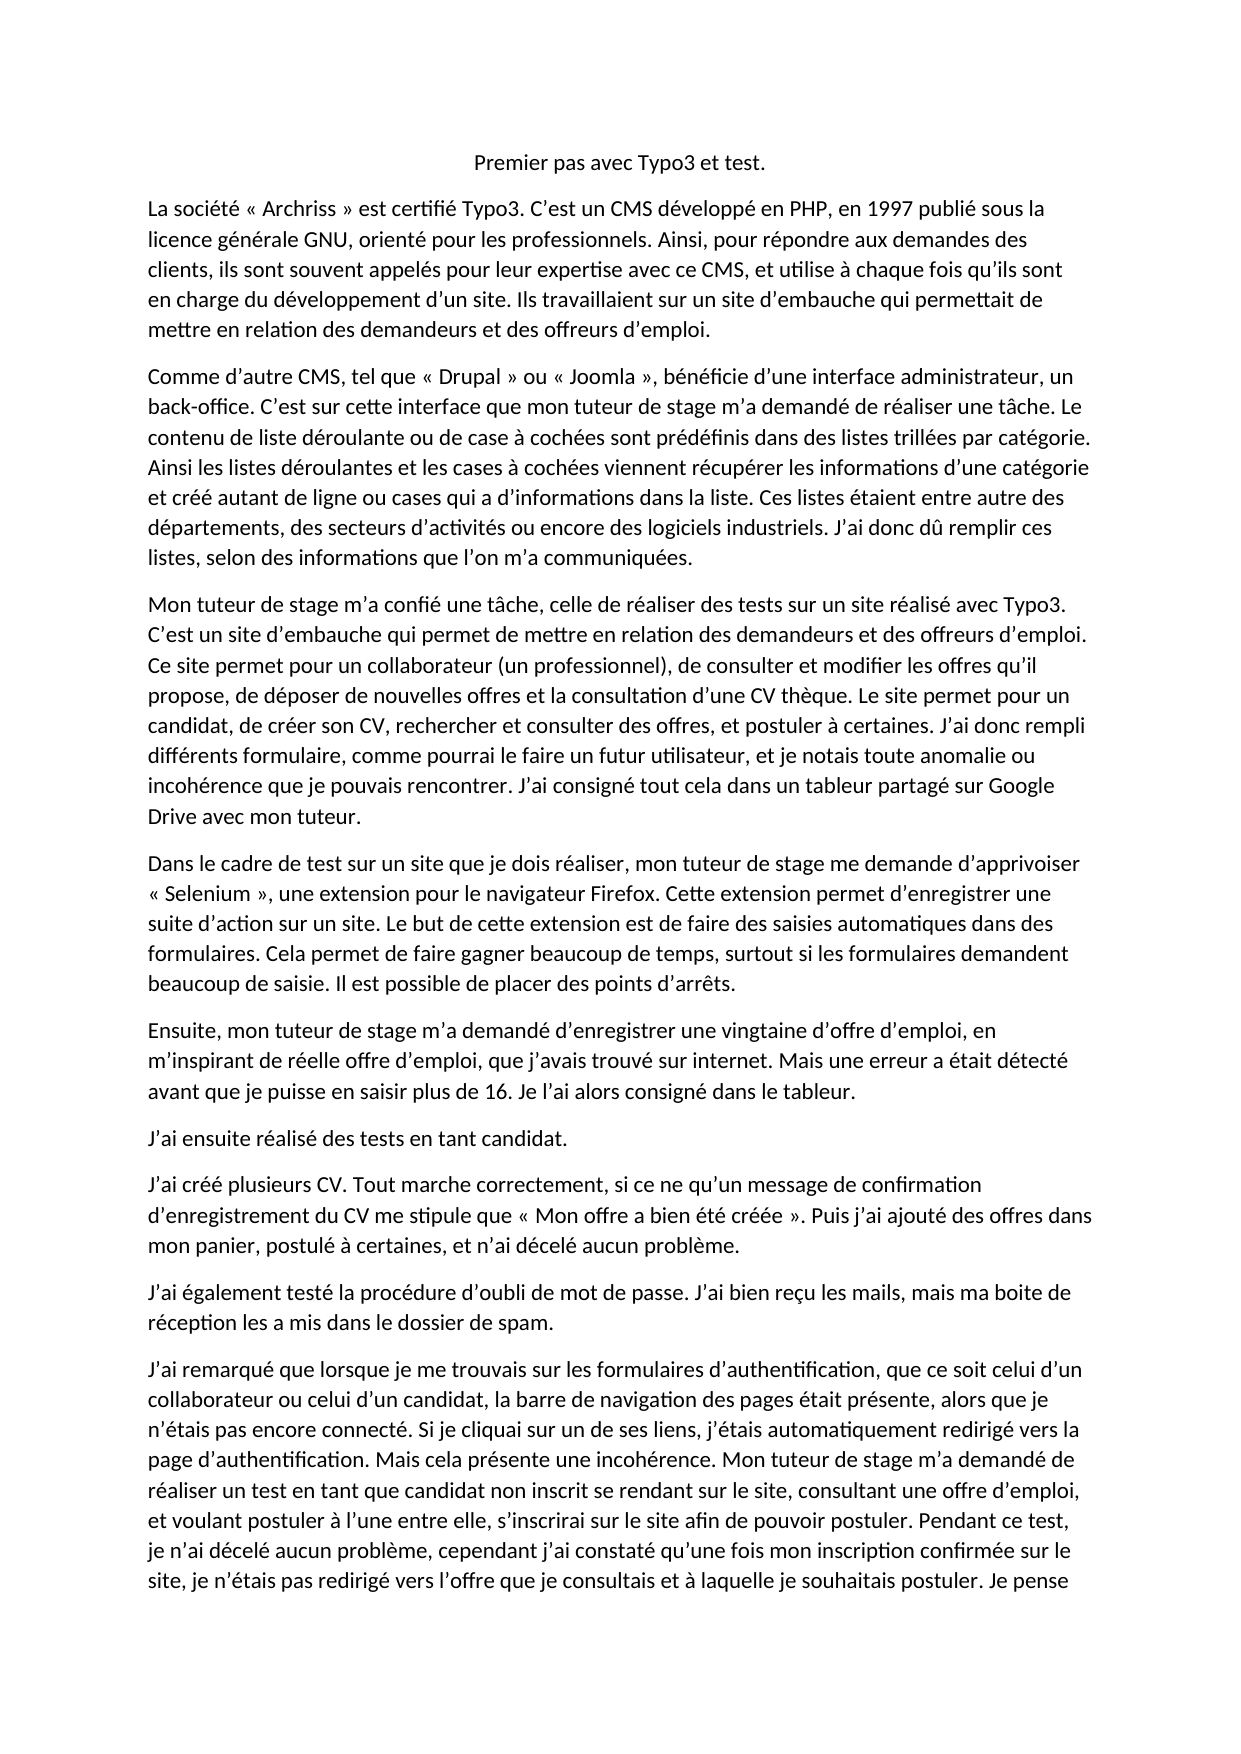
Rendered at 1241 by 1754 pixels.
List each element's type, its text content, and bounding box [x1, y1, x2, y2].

text J’ai également testé la procédure d’oubli de mot de passe. J’ai bien reçu les mails, mais ma boite de réception les a mis dans le dossier de spam. [148, 1278, 1093, 1336]
text La société « Archriss » est certifié Typo3. C’est un CMS développé en PHP, en 1997 publié sous la licence générale GNU, orienté pour les professionnels. Ainsi, pour répondre aux demandes des clients, ils sont souvent appelés pour leur expertise avec ce CMS, et utilise à chaque fois qu’ils sont en charge du développement d’un site. Ils travaillaient sur un site d’embauche qui permettait de mettre en relation des demandeurs et des offreurs d’emploi. [148, 194, 1093, 343]
text J’ai créé plusieurs CV. Tout marche correctement, si ce ne qu’un message de confirmation d’enregistrement du CV me stipule que « Mon offre a bien été créée ». Puis j’ai ajouté des offres dans mon panier, postulé à certaines, et n’ai décelé aucun problème. [148, 1171, 1093, 1259]
text Premier pas avec Typo3 et test. [148, 148, 1093, 176]
text Mon tuteur de stage m’a confié une tâche, celle de réaliser des tests sur un site réalisé avec Typo3. C’est un site d’embauche qui permet de mettre en relation des demandeurs et des offreurs d’emploi. Ce site permet pour un collaborateur (un professionnel), de consulter et modifier les offres qu’il propose, de déposer de nouvelles offres et la consultation d’une CV thèque. Le site permet pour un candidat, de créer son CV, rechercher et consulter des offres, et postuler à certaines. J’ai donc rempli différents formulaire, comme pourrai le faire un futur utilisateur, et je notais toute anomalie ou incohérence que je pouvais rencontrer. J’ai consigné tout cela dans un tableur partagé sur Google Drive avec mon tuteur. [148, 590, 1093, 830]
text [148, 1355, 1093, 1594]
text Dans le cadre de test sur un site que je dois réaliser, mon tuteur de stage me demande d’apprivoiser « Selenium », une extension pour le navigateur Firefox. Cette extension permet d’enregistrer une suite d’action sur un site. Le but de cette extension est de faire des saisies automatiques dans des formulaires. Cela permet de faire gagner beaucoup de temps, surtout si les formulaires demandent beaucoup de saisie. Il est possible de placer des points d’arrêts. [148, 849, 1093, 997]
text Comme d’autre CMS, tel que « Drupal » ou « Joomla », bénéficie d’une interface administrateur, un back-office. C’est sur cette interface que mon tuteur de stage m’a demandé de réaliser une tâche. Le contenu de liste déroulante ou de case à cochées sont prédéfinis dans des listes trillées par catégorie. Ainsi les listes déroulantes et les cases à cochées viennent récupérer les informations d’une catégorie et créé autant de ligne ou cases qui a d’informations dans la liste. Ces listes étaient entre autre des départements, des secteurs d’activités ou encore des logiciels industriels. J’ai donc dû remplir ces listes, selon des informations que l’on m’a communiquées. [148, 362, 1093, 571]
text Ensuite, mon tuteur de stage m’a demandé d’enregistrer une vingtaine d’offre d’emploi, en m’inspirant de réelle offre d’emploi, que j’avais trouvé sur internet. Mais une erreur a était détecté avant que je puisse en saisir plus de 16. Je l’ai alors consigné dans le tableur. [148, 1016, 1093, 1105]
text J’ai ensuite réalisé des tests en tant candidat. [148, 1124, 1093, 1152]
